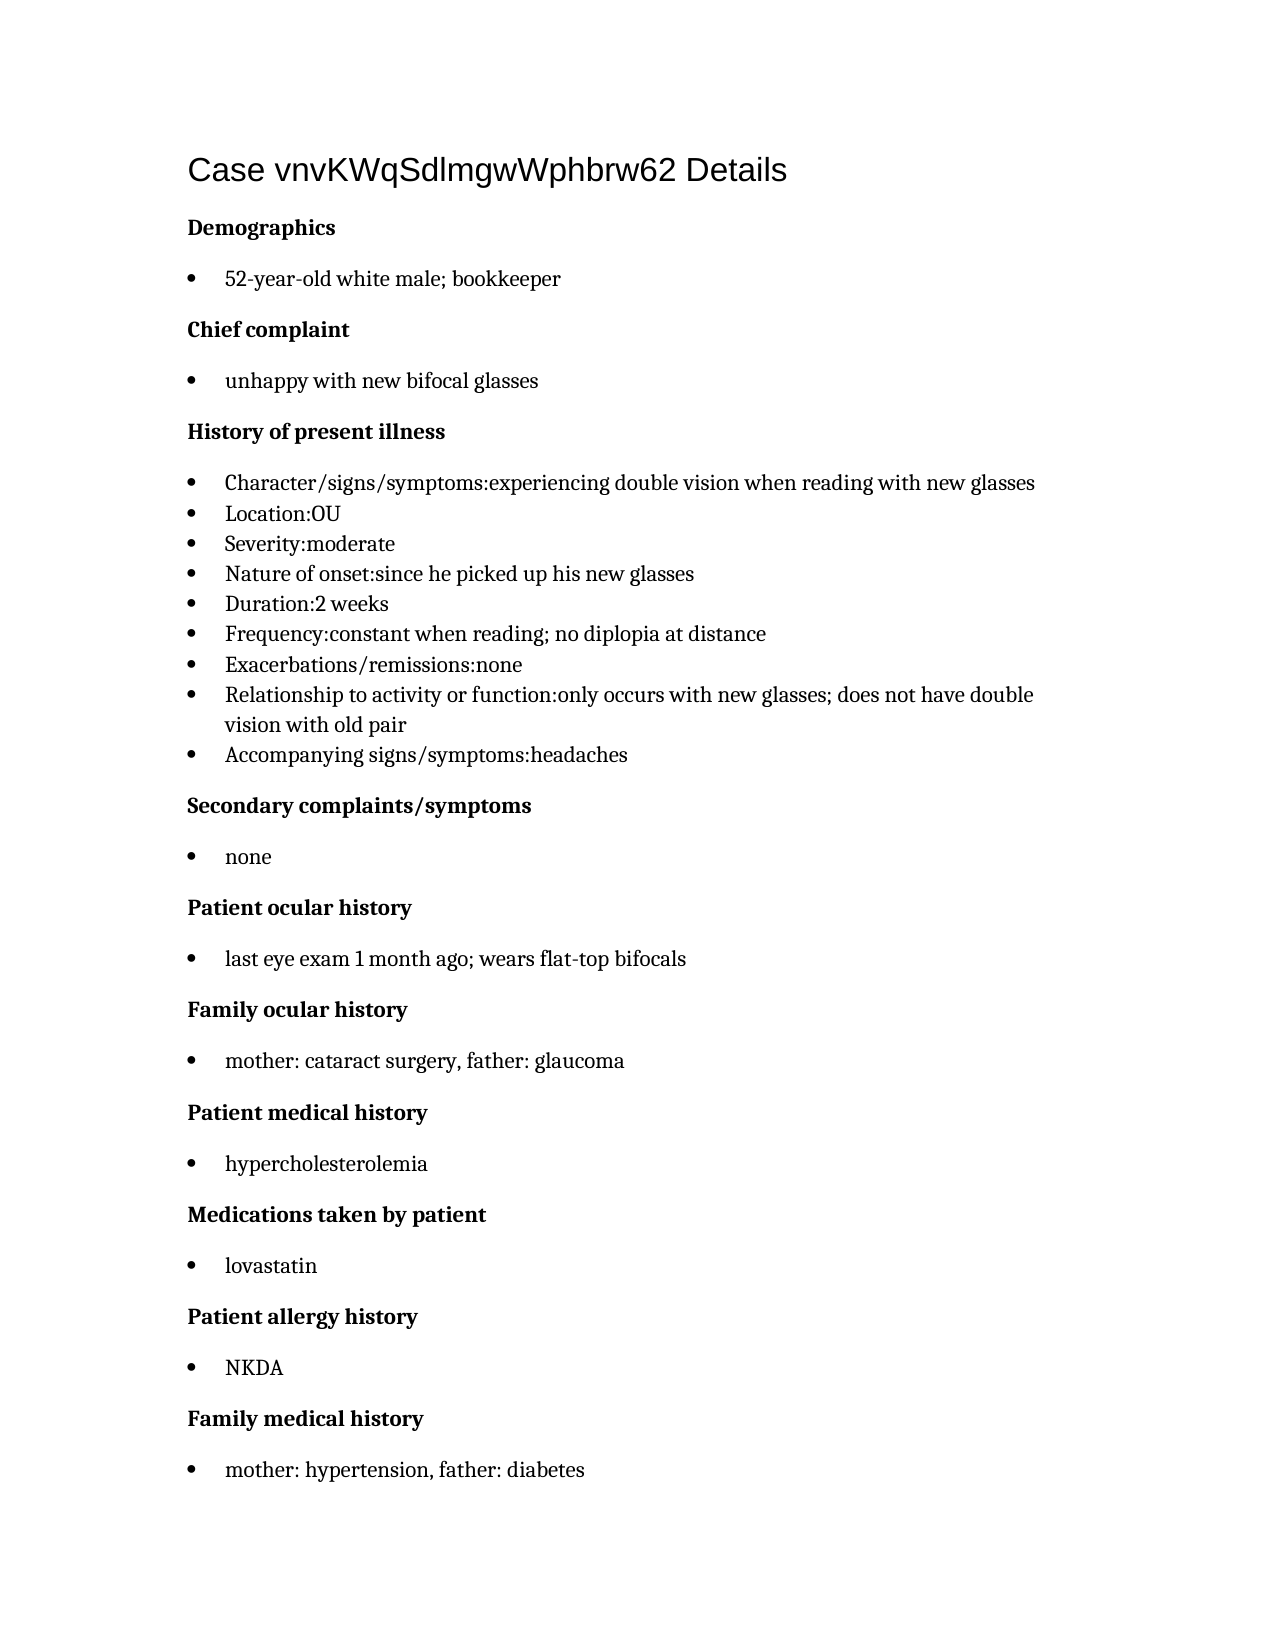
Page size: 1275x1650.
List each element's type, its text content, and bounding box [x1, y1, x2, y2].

text Family ocular history [187, 997, 1087, 1024]
text Chief complaint [187, 317, 1087, 343]
list lovastatin [187, 1252, 1087, 1279]
text Demographics [187, 215, 1087, 241]
list none [187, 844, 1087, 871]
text Secondary complaints/symptoms [187, 793, 1087, 819]
subtitle Case vnvKWqSdlmgwWphbrw62 Details [187, 150, 1087, 188]
list hypercholesterolemia [187, 1150, 1087, 1177]
text History of present illness [187, 419, 1087, 446]
list NKDA [187, 1354, 1087, 1381]
list Accompanying signs/symptoms:headaches [187, 742, 1087, 768]
list Location:OU [187, 500, 1087, 527]
list unhappy with new bifocal glasses [187, 368, 1087, 394]
text Patient medical history [187, 1099, 1087, 1126]
text Medications taken by patient [187, 1201, 1087, 1228]
list Nature of onset:since he picked up his new glasses [187, 561, 1087, 587]
list Severity:moderate [187, 531, 1087, 557]
list Relationship to activity or function:only occurs with new glasses; does not have double vision with old pair [187, 682, 1087, 738]
list mother: cataract surgery, father: glaucoma [187, 1048, 1087, 1075]
list Duration:2 weeks [187, 591, 1087, 617]
text Patient allergy history [187, 1303, 1087, 1330]
list 52-year-old white male; bookkeeper [187, 266, 1087, 292]
list mother: hypertension, father: diabetes [187, 1457, 1087, 1483]
list Character/signs/symptoms:experiencing double vision when reading with new glasses [187, 470, 1087, 497]
text Patient ocular history [187, 895, 1087, 922]
list Exacerbations/remissions:none [187, 651, 1087, 678]
list last eye exam 1 month ago; wears flat-top bifocals [187, 946, 1087, 973]
list Frequency:constant when reading; no diplopia at distance [187, 621, 1087, 648]
text Family medical history [187, 1406, 1087, 1432]
